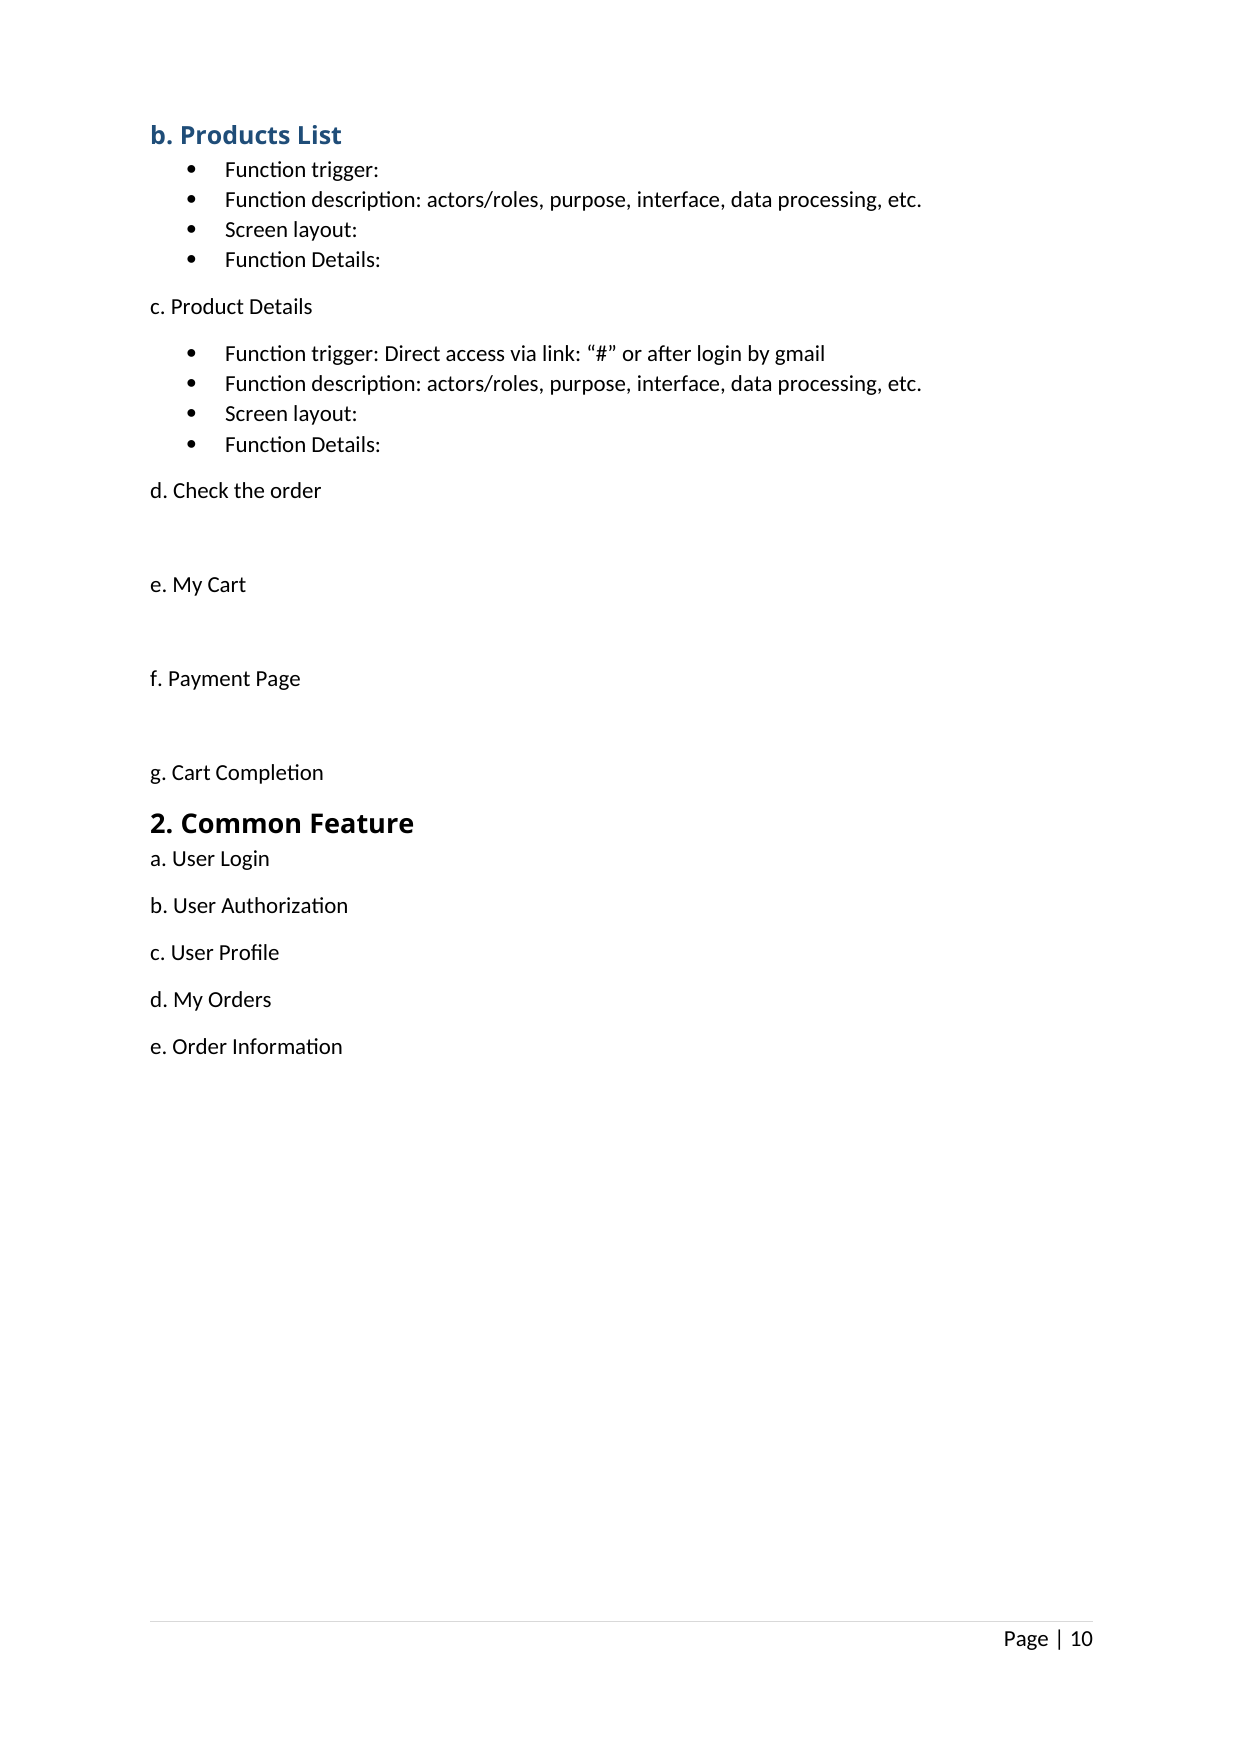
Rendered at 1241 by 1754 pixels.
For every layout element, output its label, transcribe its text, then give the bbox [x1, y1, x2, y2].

text d. My Orders [150, 985, 1093, 1013]
list Screen layout: [187, 399, 1093, 427]
text d. Check the order [150, 477, 1093, 504]
list Function Details: [187, 245, 1093, 273]
list Screen layout: [187, 215, 1093, 243]
list Function description: actors/roles, purpose, interface, data processing, etc. [187, 369, 1093, 397]
list Function trigger: [187, 155, 1093, 183]
text c. Product Details [150, 292, 1093, 320]
subtitle 2. Common Feature [150, 805, 1093, 842]
list Function Details: [187, 430, 1093, 458]
list Function trigger: Direct access via link: “#” or after login by gmail [187, 339, 1093, 367]
text a. User Login [150, 844, 1093, 872]
subtitle b. Products List [150, 118, 1093, 152]
text b. User Authorization [150, 891, 1093, 919]
text f. Payment Page [150, 664, 1093, 692]
text e. Order Information [150, 1032, 1093, 1060]
list Function description: actors/roles, purpose, interface, data processing, etc. [187, 185, 1093, 213]
text c. User Profile [150, 938, 1093, 966]
text e. My Cart [150, 570, 1093, 598]
text g. Cart Completion [150, 758, 1093, 786]
